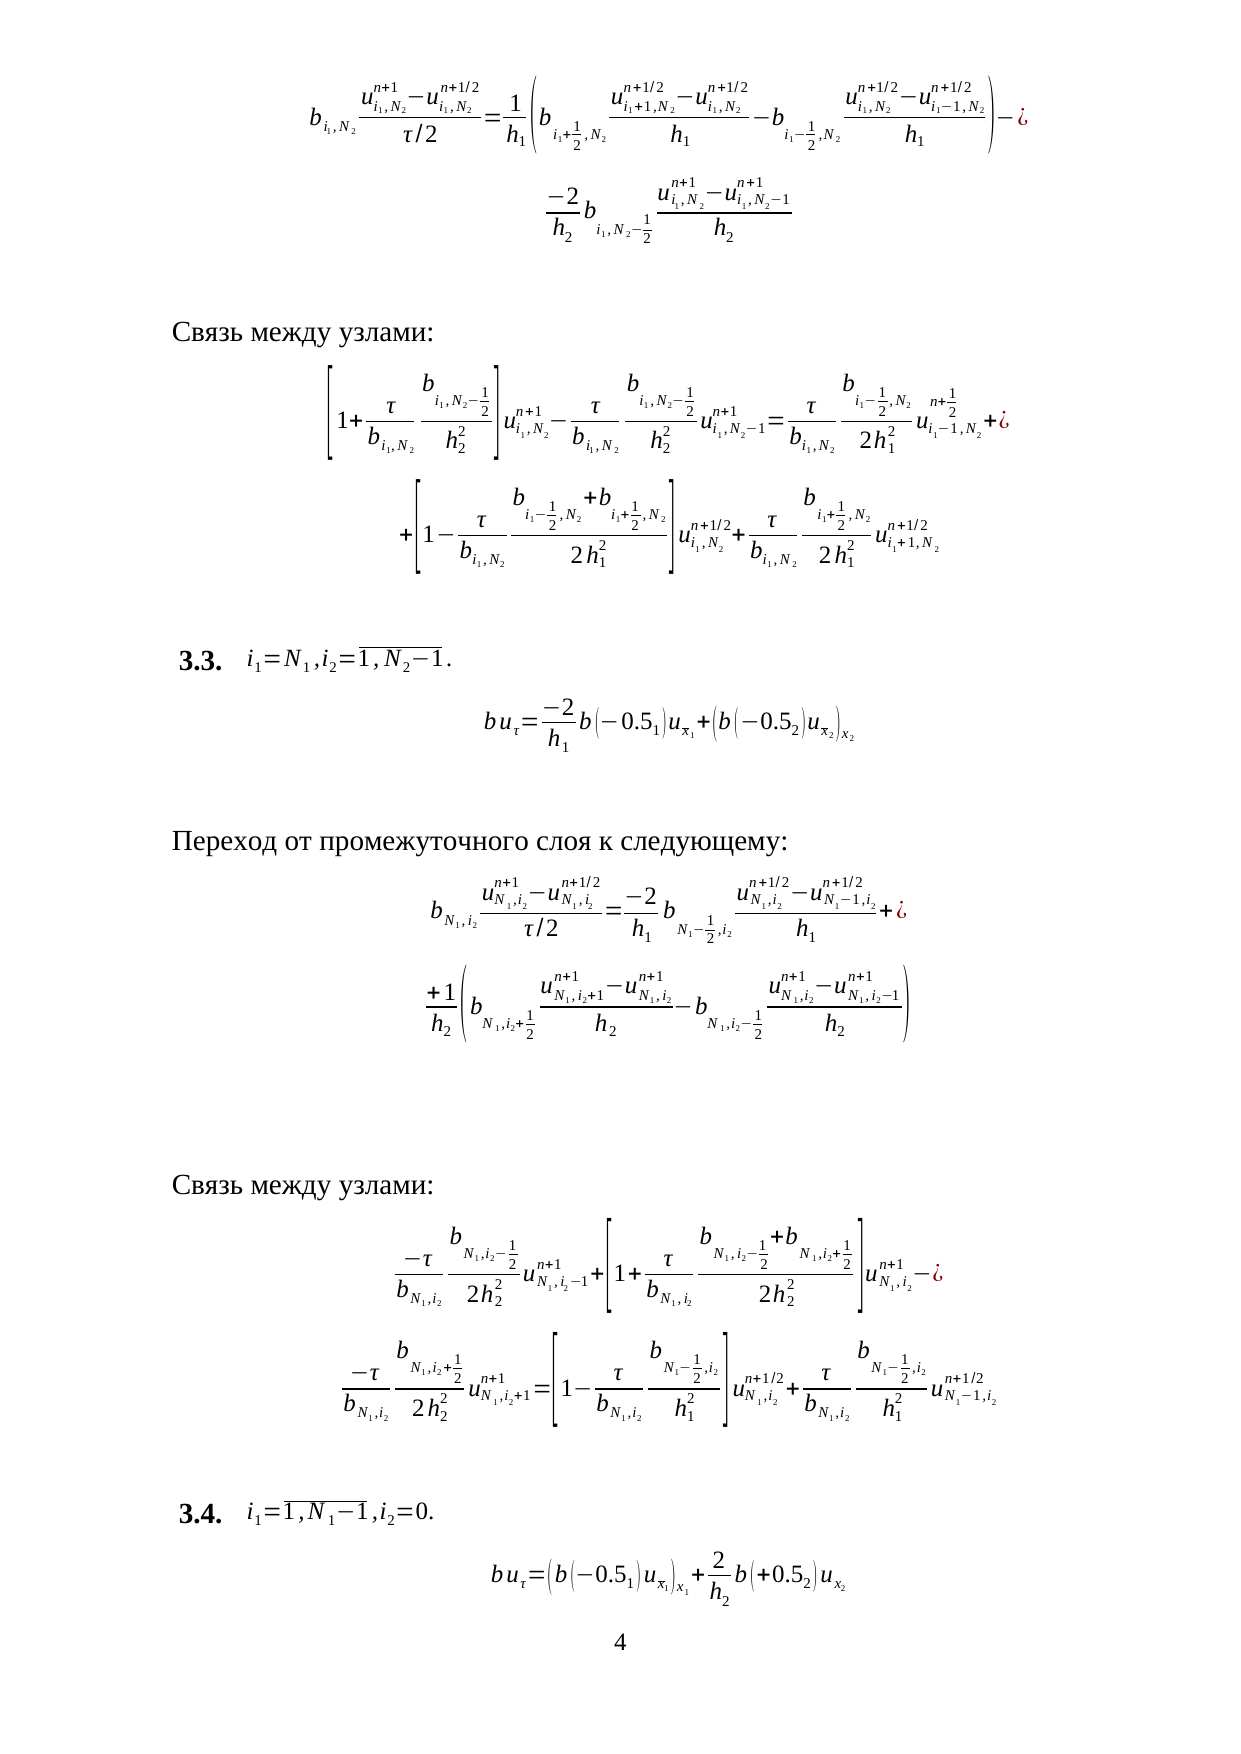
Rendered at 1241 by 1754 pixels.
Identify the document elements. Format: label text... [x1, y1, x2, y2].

list Связь между узлами: [172, 1167, 1165, 1201]
list Переход от промежуточного слоя к следующему: [172, 823, 1165, 857]
list Связь между узлами: [172, 314, 1165, 348]
